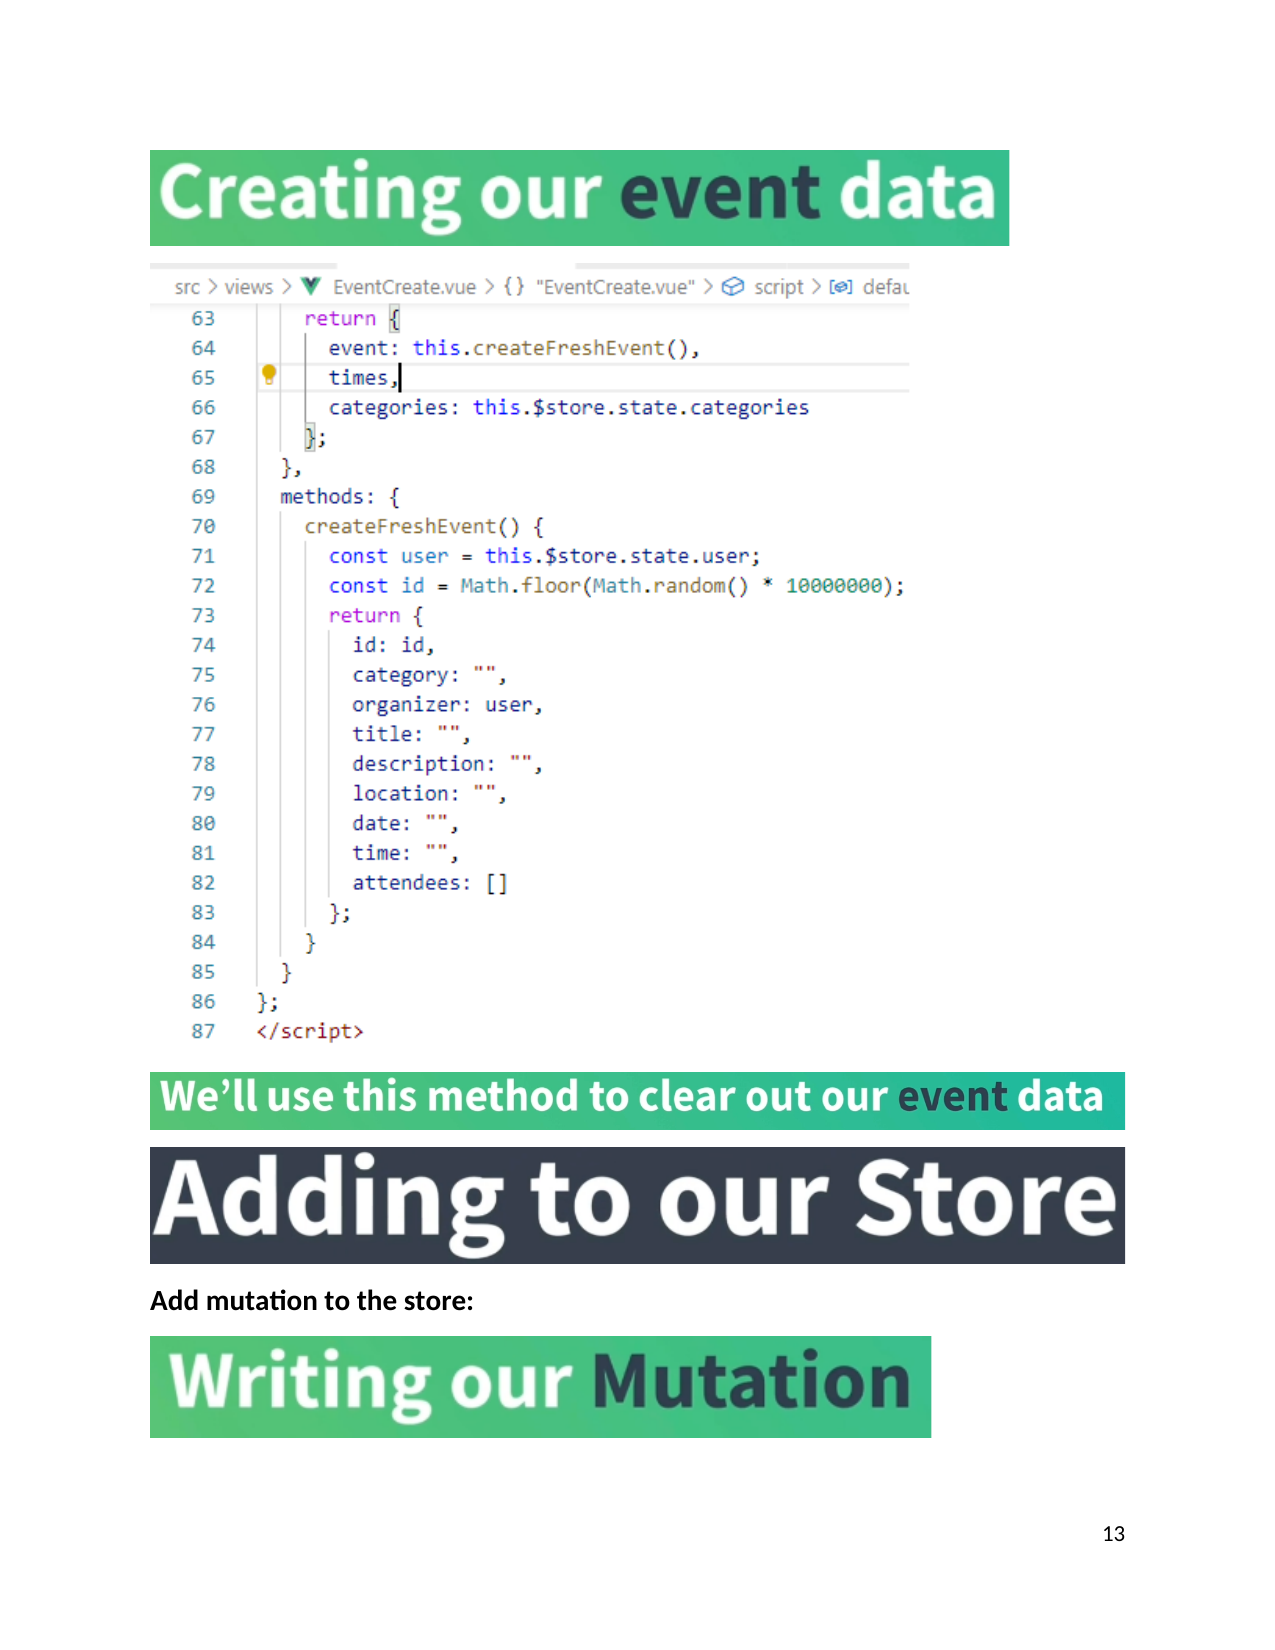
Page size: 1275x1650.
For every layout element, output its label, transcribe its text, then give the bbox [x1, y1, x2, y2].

picture [150, 1147, 1125, 1264]
picture [150, 263, 910, 1054]
text Add mutation to the store: [150, 1282, 1125, 1318]
picture [150, 1072, 1125, 1130]
picture [150, 150, 1010, 246]
picture [150, 1336, 932, 1438]
